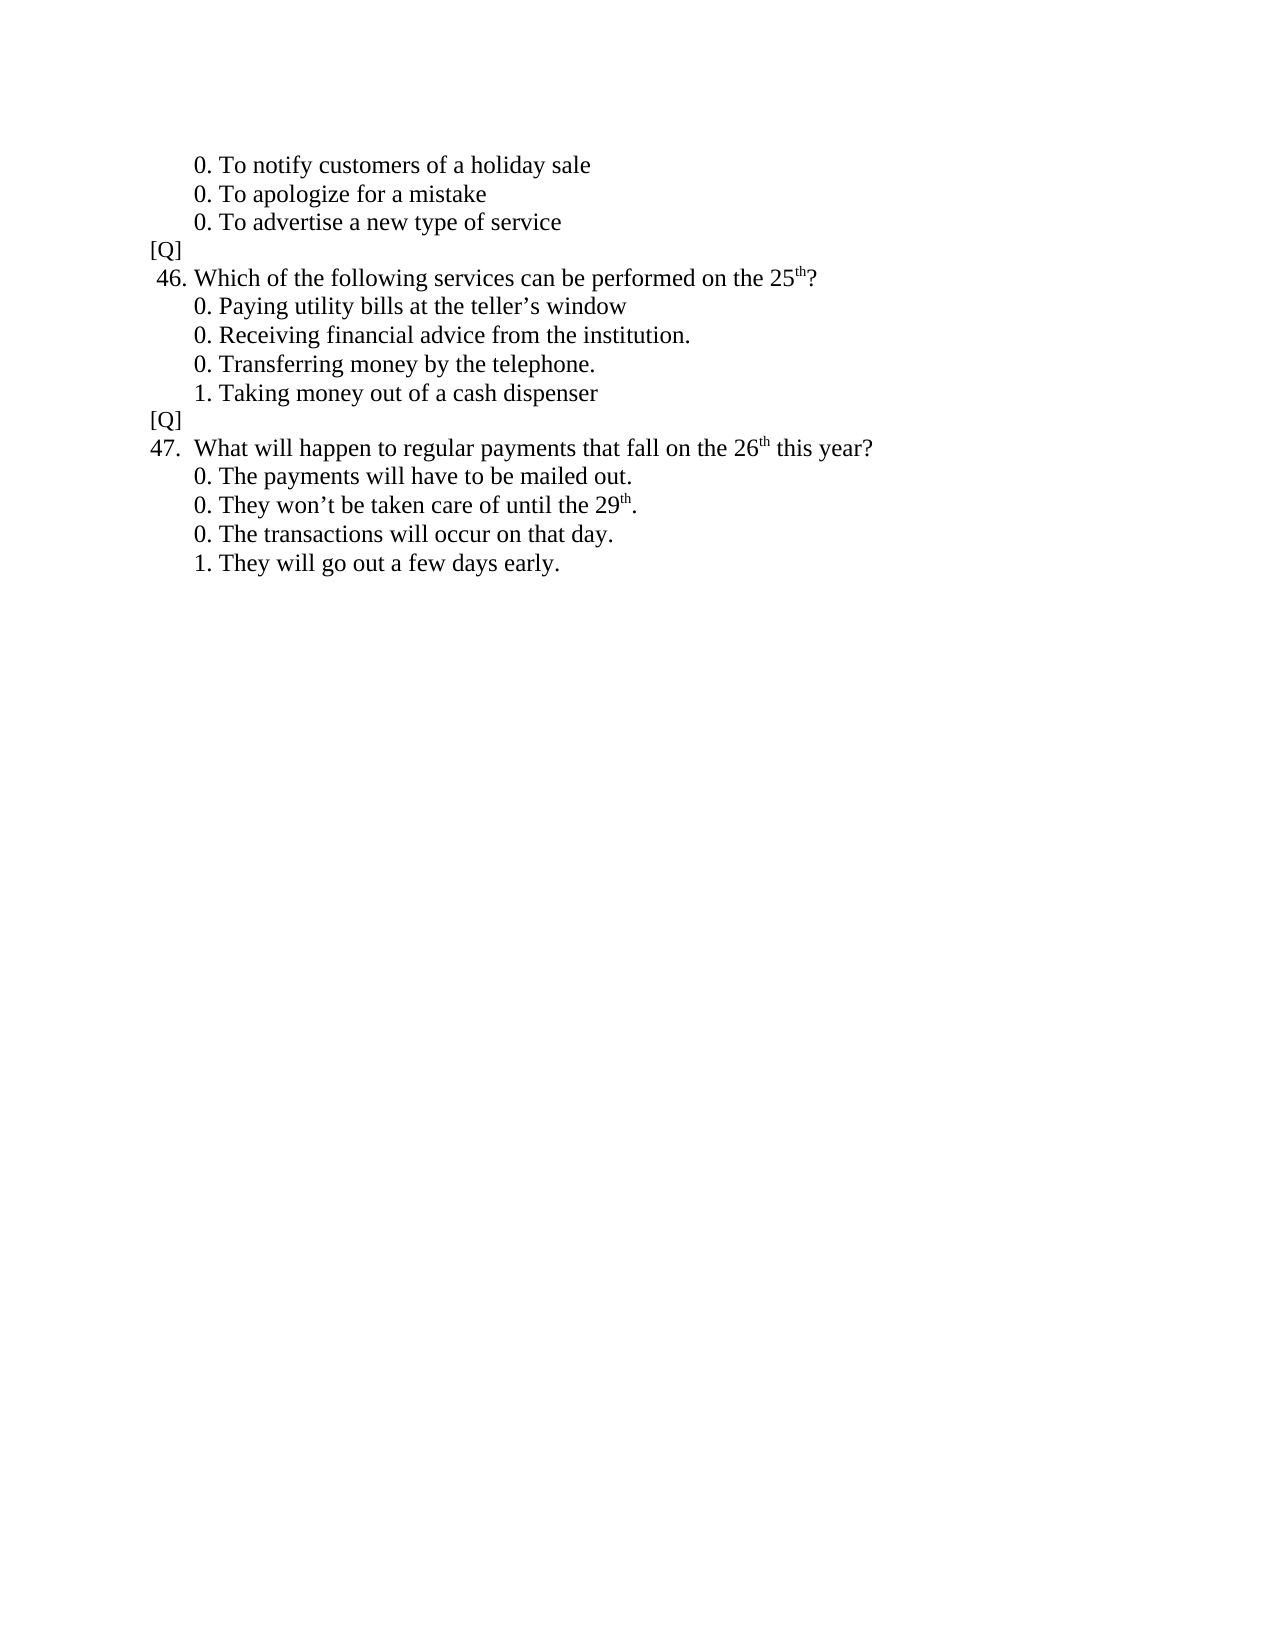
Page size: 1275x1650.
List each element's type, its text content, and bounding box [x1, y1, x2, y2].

list 0. Paying utility bills at the teller’s window [150, 291, 1125, 320]
list 0. The payments will have to be mailed out. [150, 461, 1125, 490]
list 0. To notify customers of a holiday sale [150, 150, 1125, 179]
list 46. Which of the following services can be performed on the 25th? [150, 263, 1125, 291]
list 47. What will happen to regular payments that fall on the 26th this year? [150, 433, 1125, 461]
list 1. Taking money out of a cash dispenser [150, 378, 1125, 406]
list 0. Receiving financial advice from the institution. [150, 320, 1125, 349]
list 0. They won’t be taken care of until the 29th. [150, 490, 1125, 519]
list 0. Transferring money by the telephone. [150, 349, 1125, 378]
list [Q] [150, 236, 1125, 263]
list 0. To advertise a new type of service [150, 207, 1125, 236]
list 1. They will go out a few days early. [150, 548, 1125, 576]
list 0. The transactions will occur on that day. [150, 519, 1125, 548]
list [Q] [150, 406, 1125, 433]
list 0. To apologize for a mistake [150, 179, 1125, 207]
